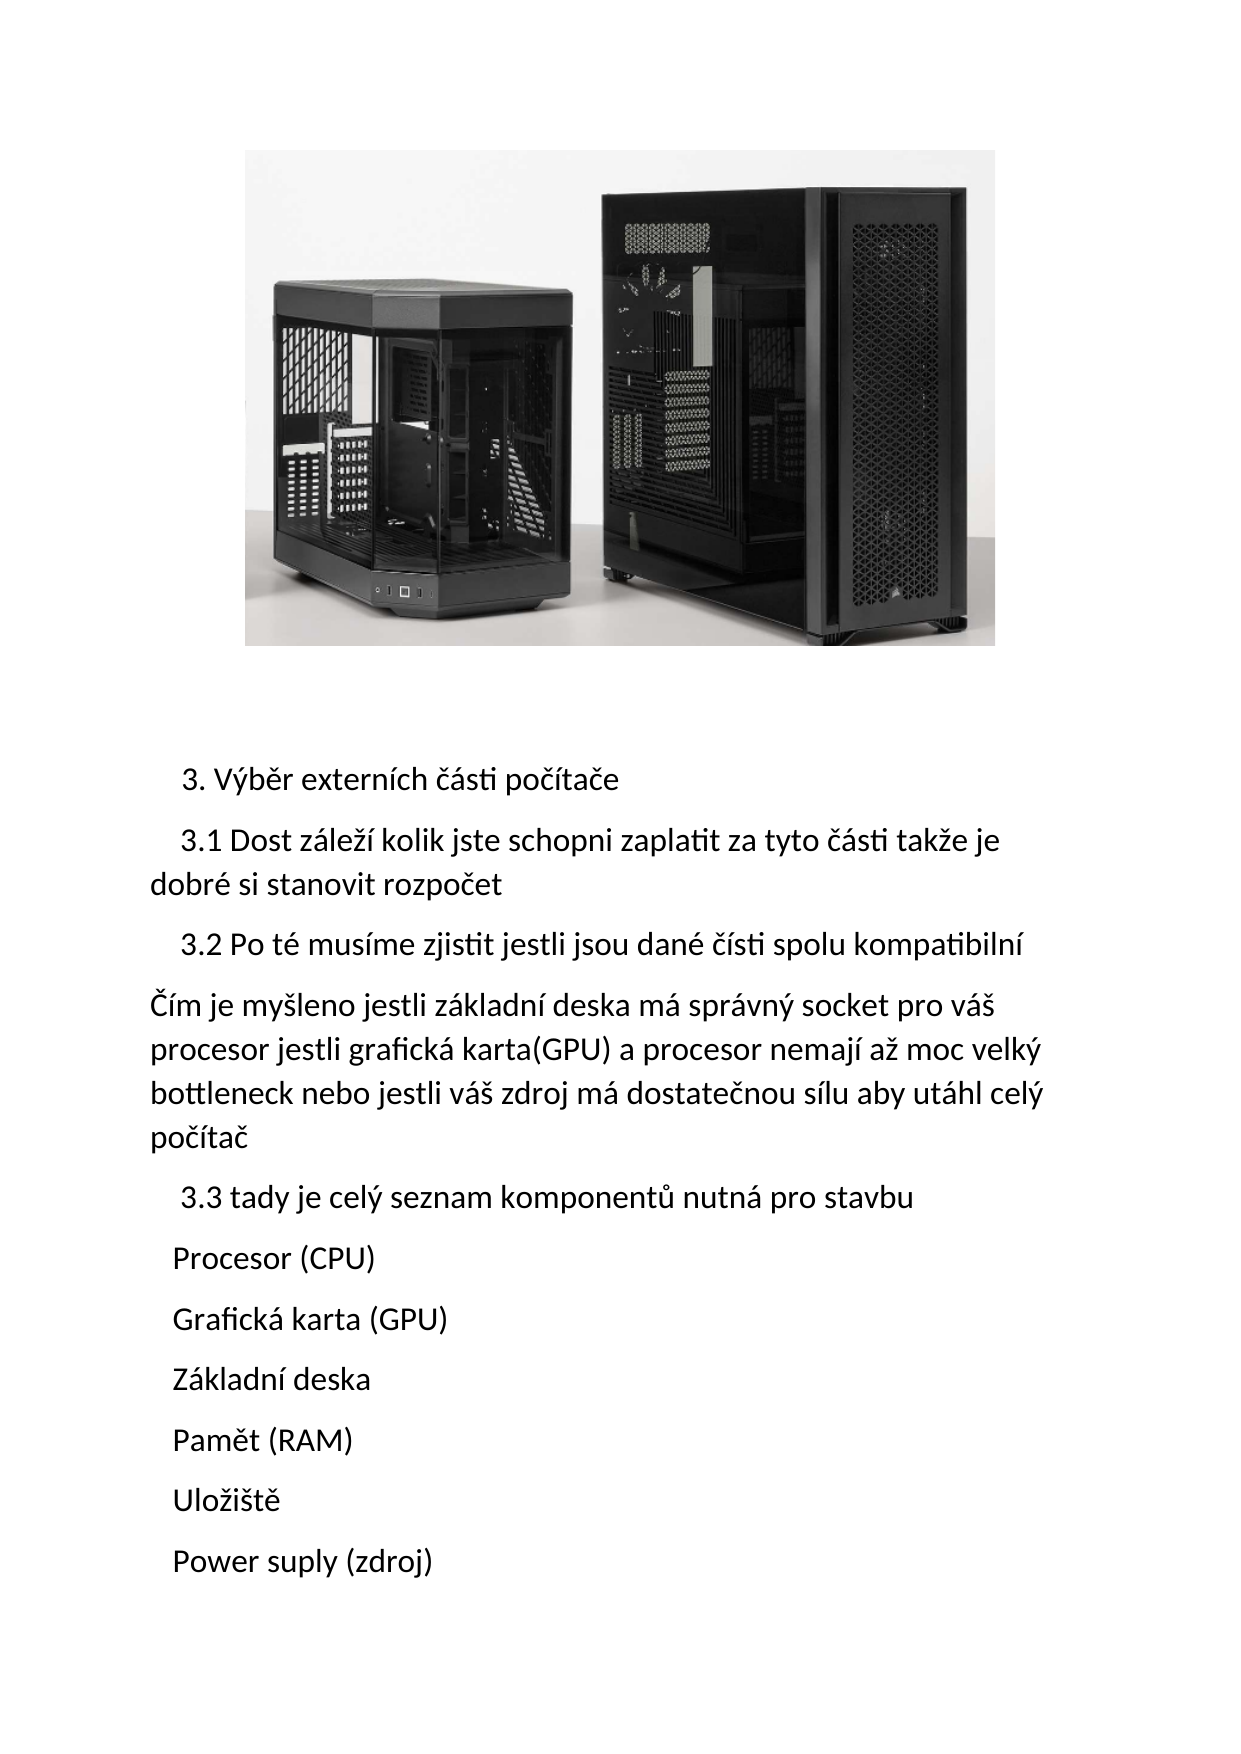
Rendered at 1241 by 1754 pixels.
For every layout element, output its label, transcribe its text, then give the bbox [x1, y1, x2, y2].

text Uložiště [150, 1479, 1090, 1520]
text Grafická karta (GPU) [150, 1297, 1090, 1338]
text 3.1 Dost záleží kolik jste schopni zaplatit za tyto části takže je dobré si stanovit rozpočet [150, 818, 1090, 903]
text 3.2 Po té musíme zjistit jestli jsou dané čísti spolu kompatibilní [150, 923, 1090, 964]
text Procesor (CPU) [150, 1237, 1090, 1278]
text Power suply (zdroj) [150, 1540, 1090, 1581]
text 3. Výběr externích části počítače [150, 758, 1090, 799]
text Základní deska [150, 1358, 1090, 1399]
text Čím je myšleno jestli základní deska má správný socket pro váš procesor jestli grafická karta(GPU) a procesor nemají až moc velký bottleneck nebo jestli váš zdroj má dostatečnou sílu aby utáhl celý počítač [150, 984, 1090, 1156]
text Pamět (RAM) [150, 1419, 1090, 1459]
text 3.3 tady je celý seznam komponentů nutná pro stavbu [150, 1176, 1090, 1217]
